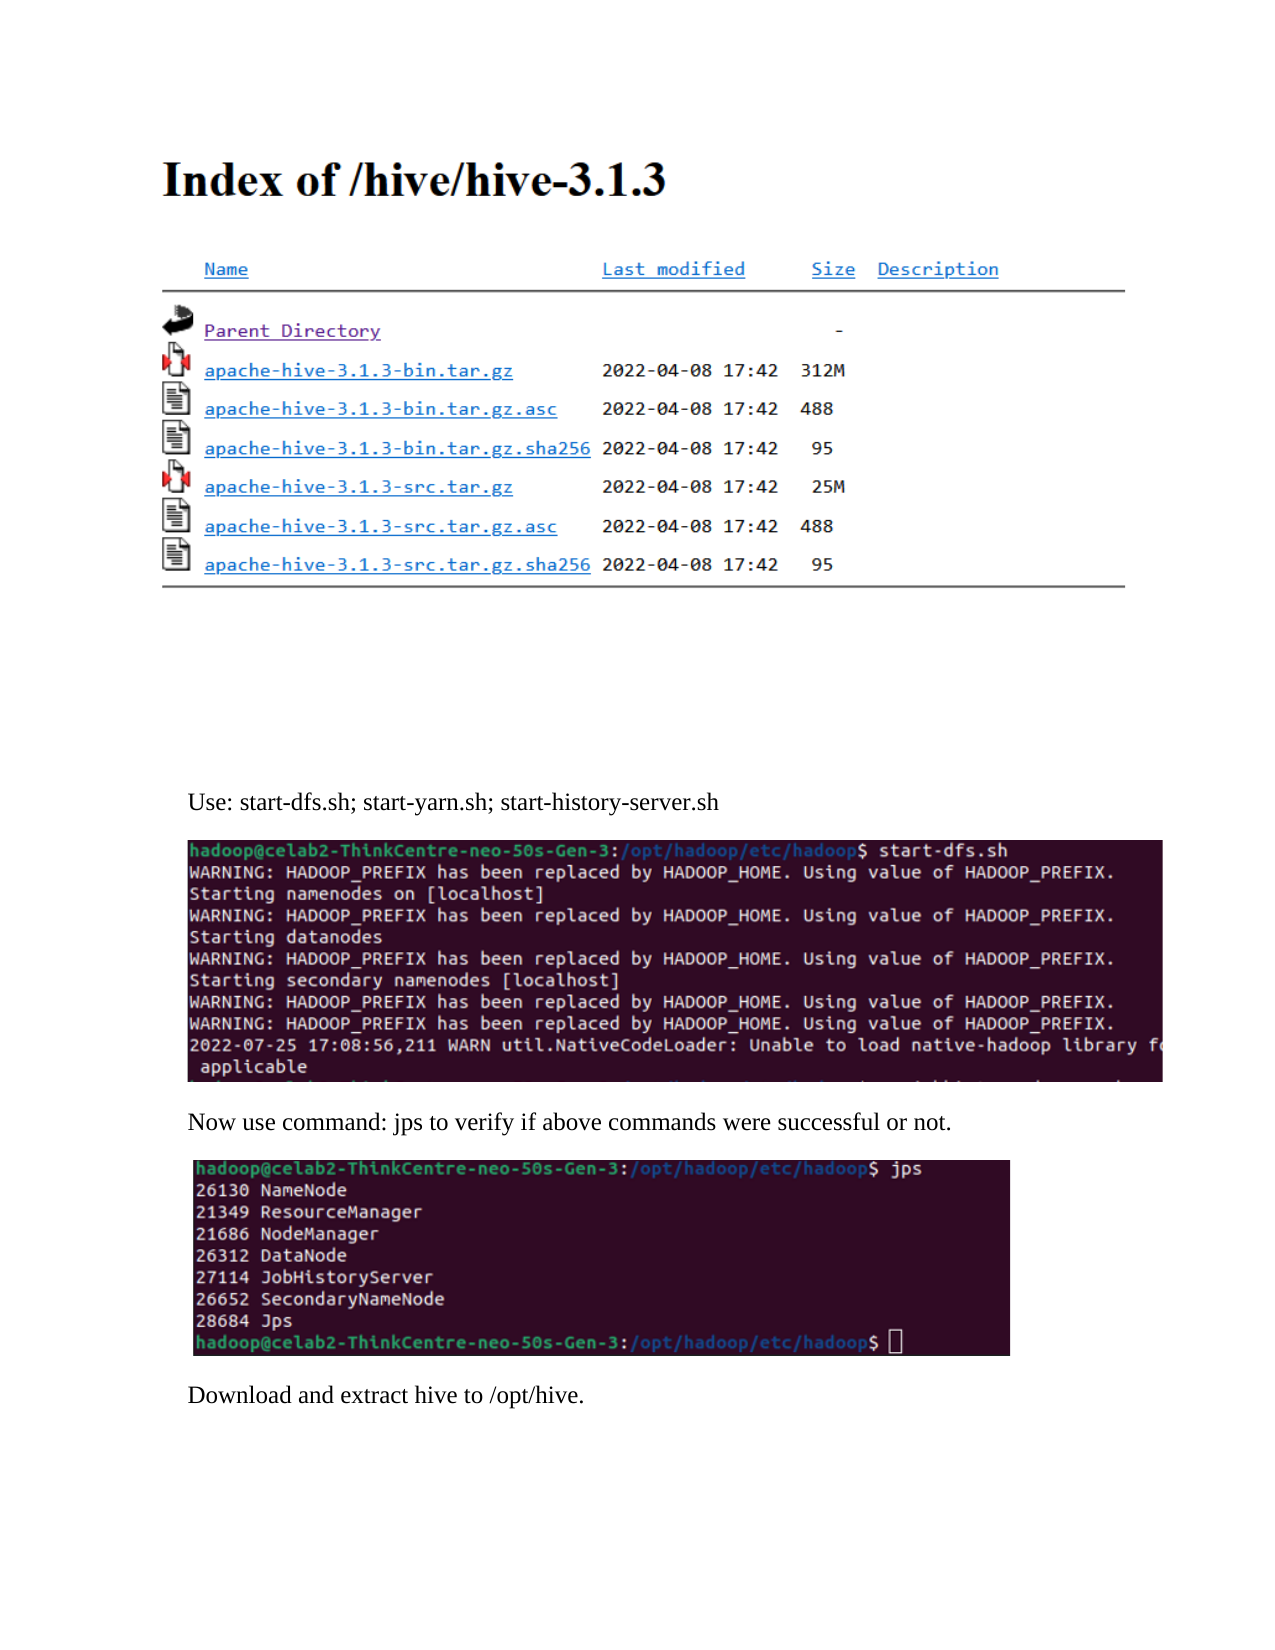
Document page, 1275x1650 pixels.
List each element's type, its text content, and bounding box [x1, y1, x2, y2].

text Download and extract hive to /opt/hive. [187, 1380, 1125, 1409]
picture [187, 1160, 1011, 1356]
picture [150, 150, 1125, 760]
picture [187, 840, 1163, 1082]
text Now use command: jps to verify if above commands were successful or not. [187, 1107, 1125, 1135]
text Use: start-dfs.sh; start-yarn.sh; start-history-server.sh [187, 787, 1125, 816]
